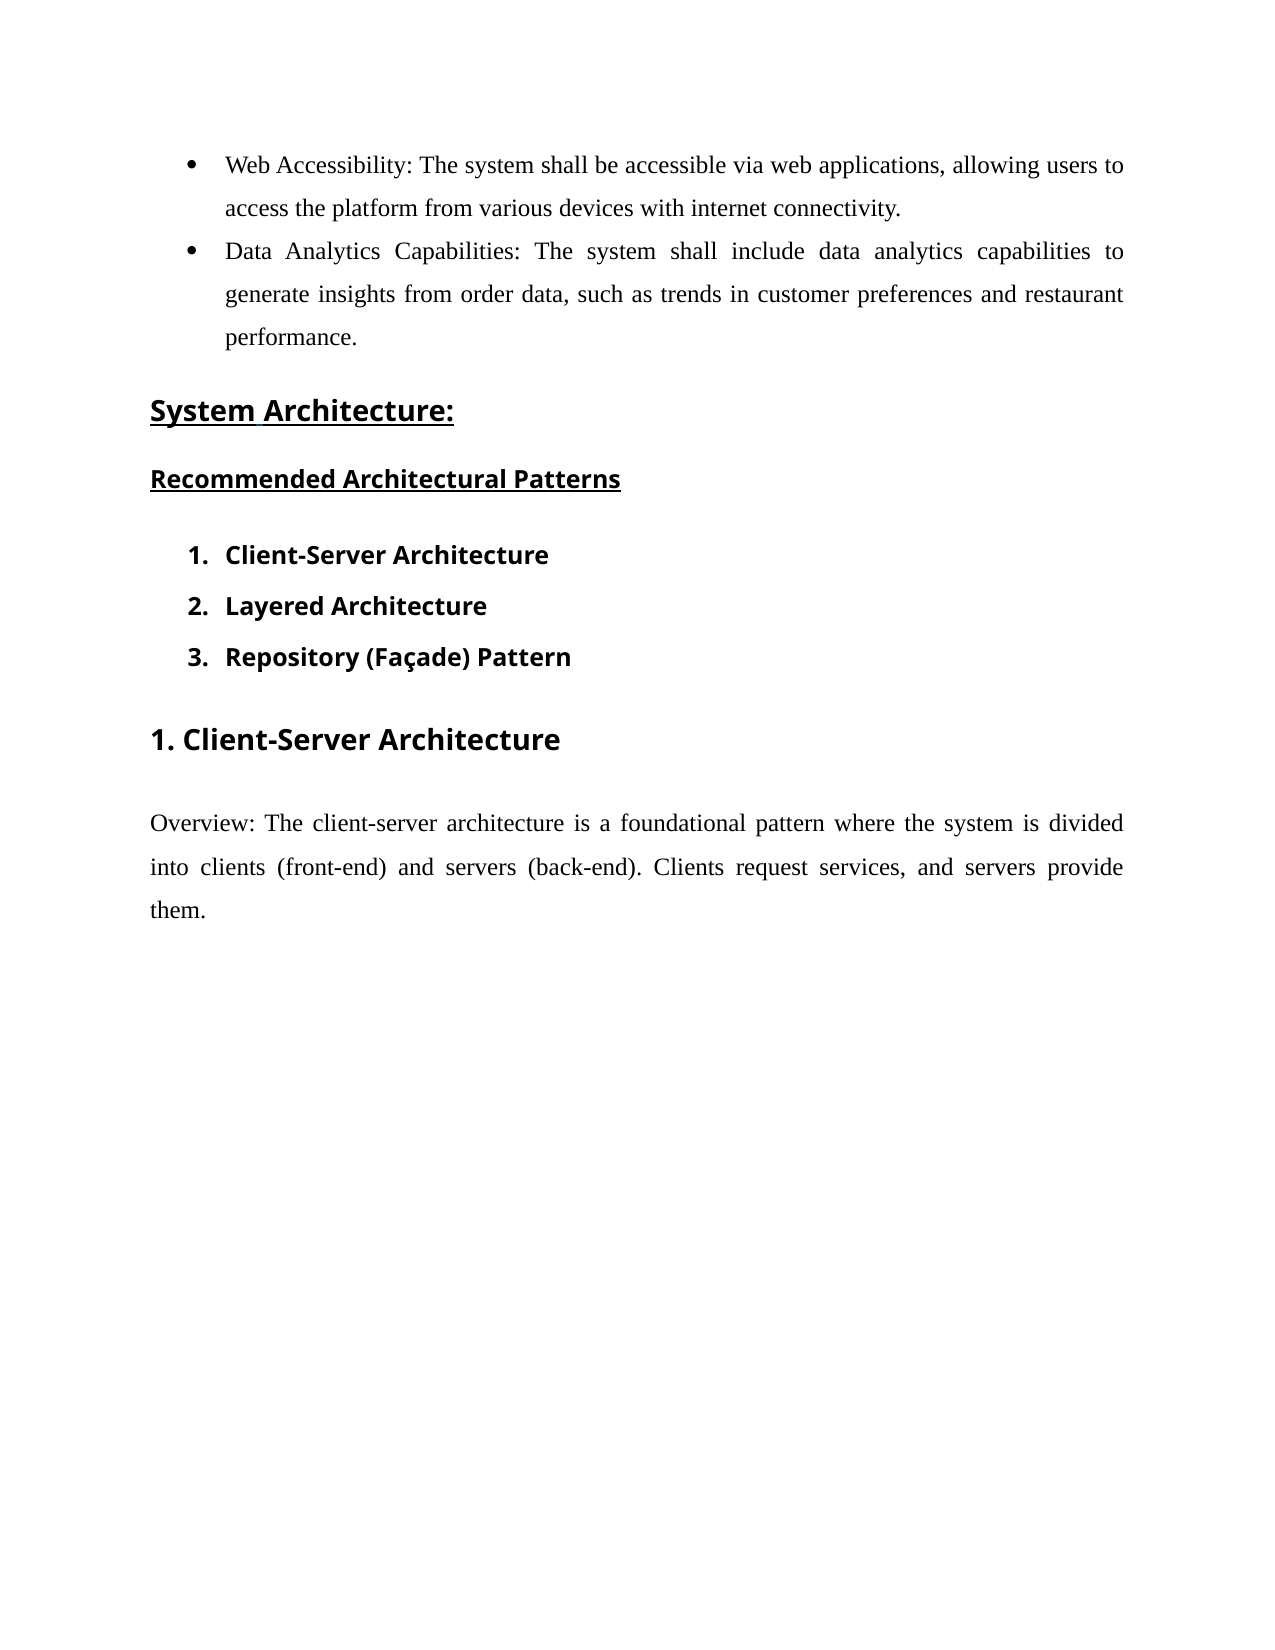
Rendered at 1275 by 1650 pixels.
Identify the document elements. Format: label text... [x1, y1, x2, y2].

subtitle 1. Client-Server Architecture [150, 720, 1125, 759]
subtitle System Architecture: [150, 391, 1125, 430]
text Overview: The client-server architecture is a foundational pattern where the system is divided into clients (front-end) and servers (back-end). Clients request services, and servers provide them. [150, 808, 1125, 923]
list Client-Server Architecture [187, 537, 1125, 571]
list Repository (Façade) Pattern [187, 639, 1125, 673]
list Layered Architecture [187, 588, 1125, 622]
text Recommended Architectural Patterns [150, 461, 1125, 495]
